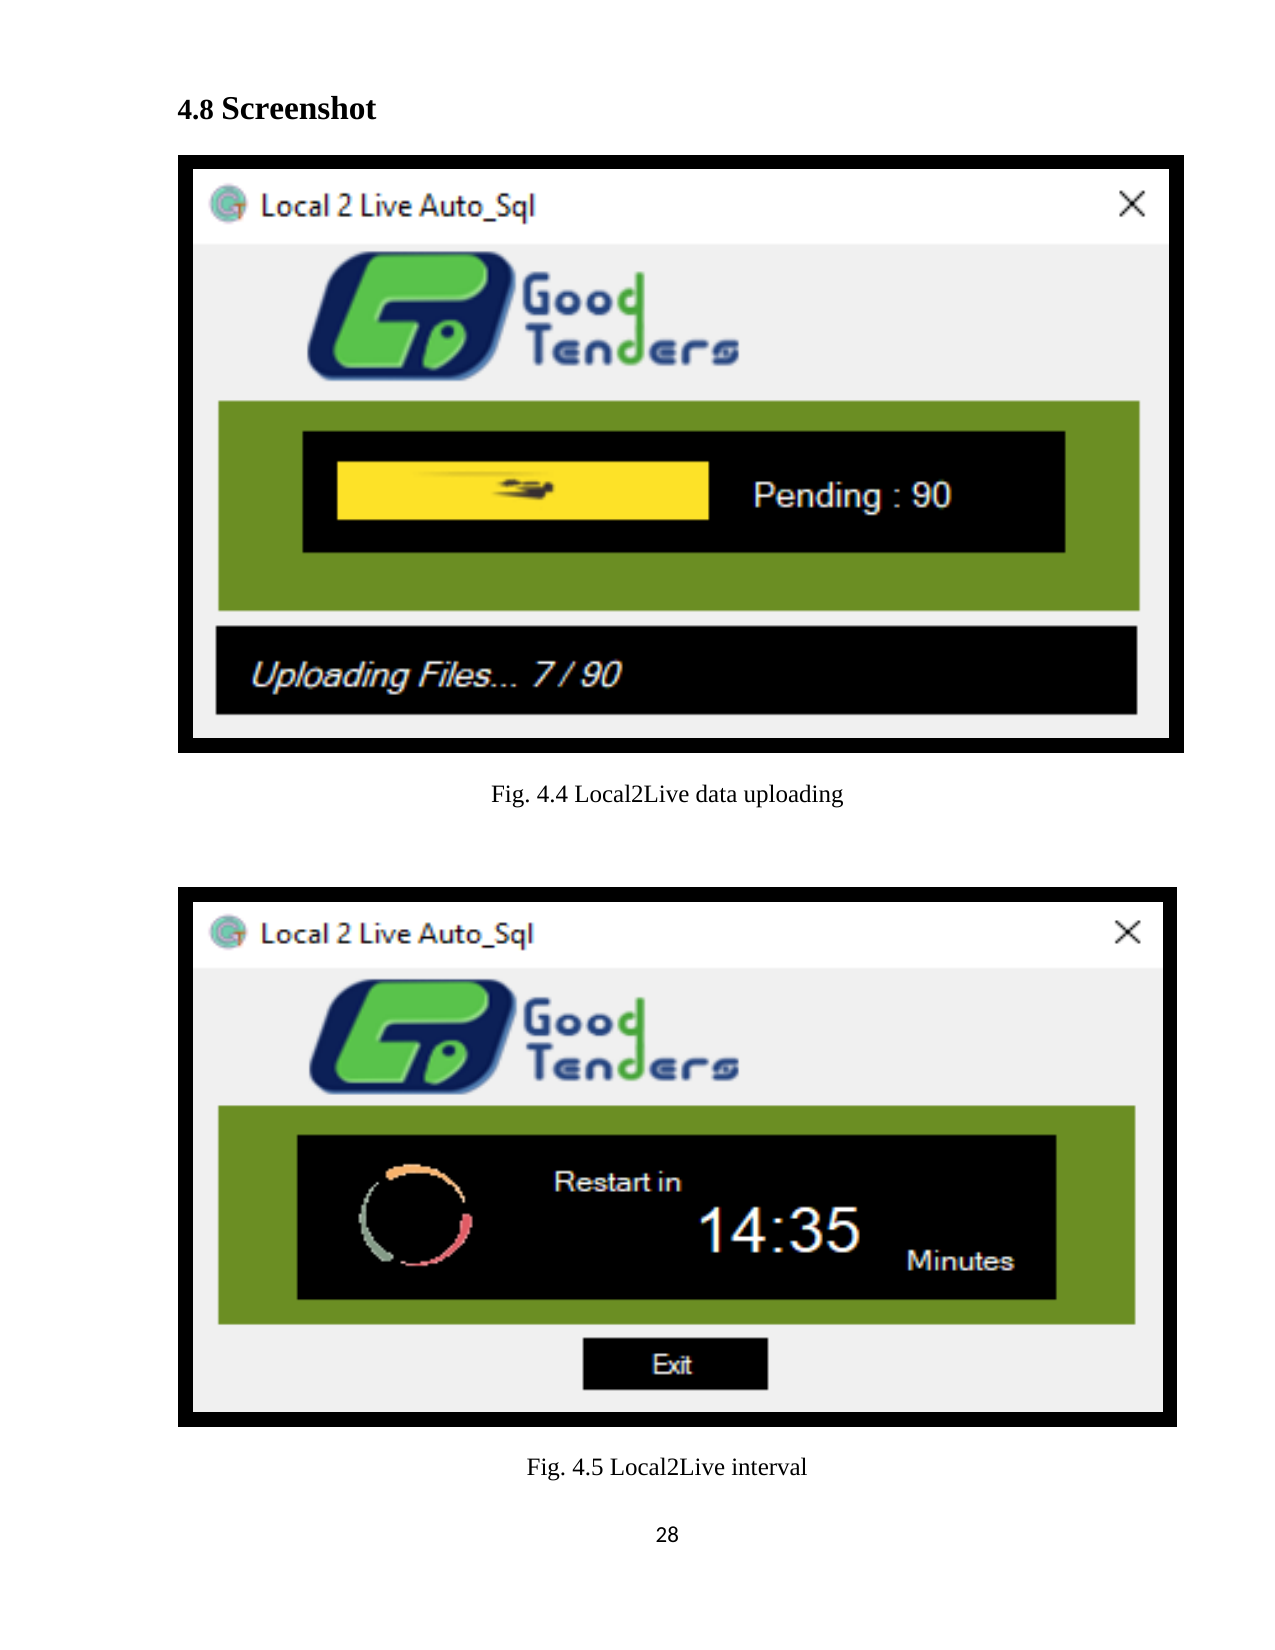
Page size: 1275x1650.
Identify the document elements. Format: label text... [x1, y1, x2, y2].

picture [193, 902, 1163, 1412]
text Fig. 4.5 Local2Live interval [177, 1452, 1157, 1481]
text 4.8 Screenshot [177, 89, 1157, 127]
picture [193, 169, 1169, 738]
text Fig. 4.4 Local2Live data uploading [177, 779, 1157, 807]
